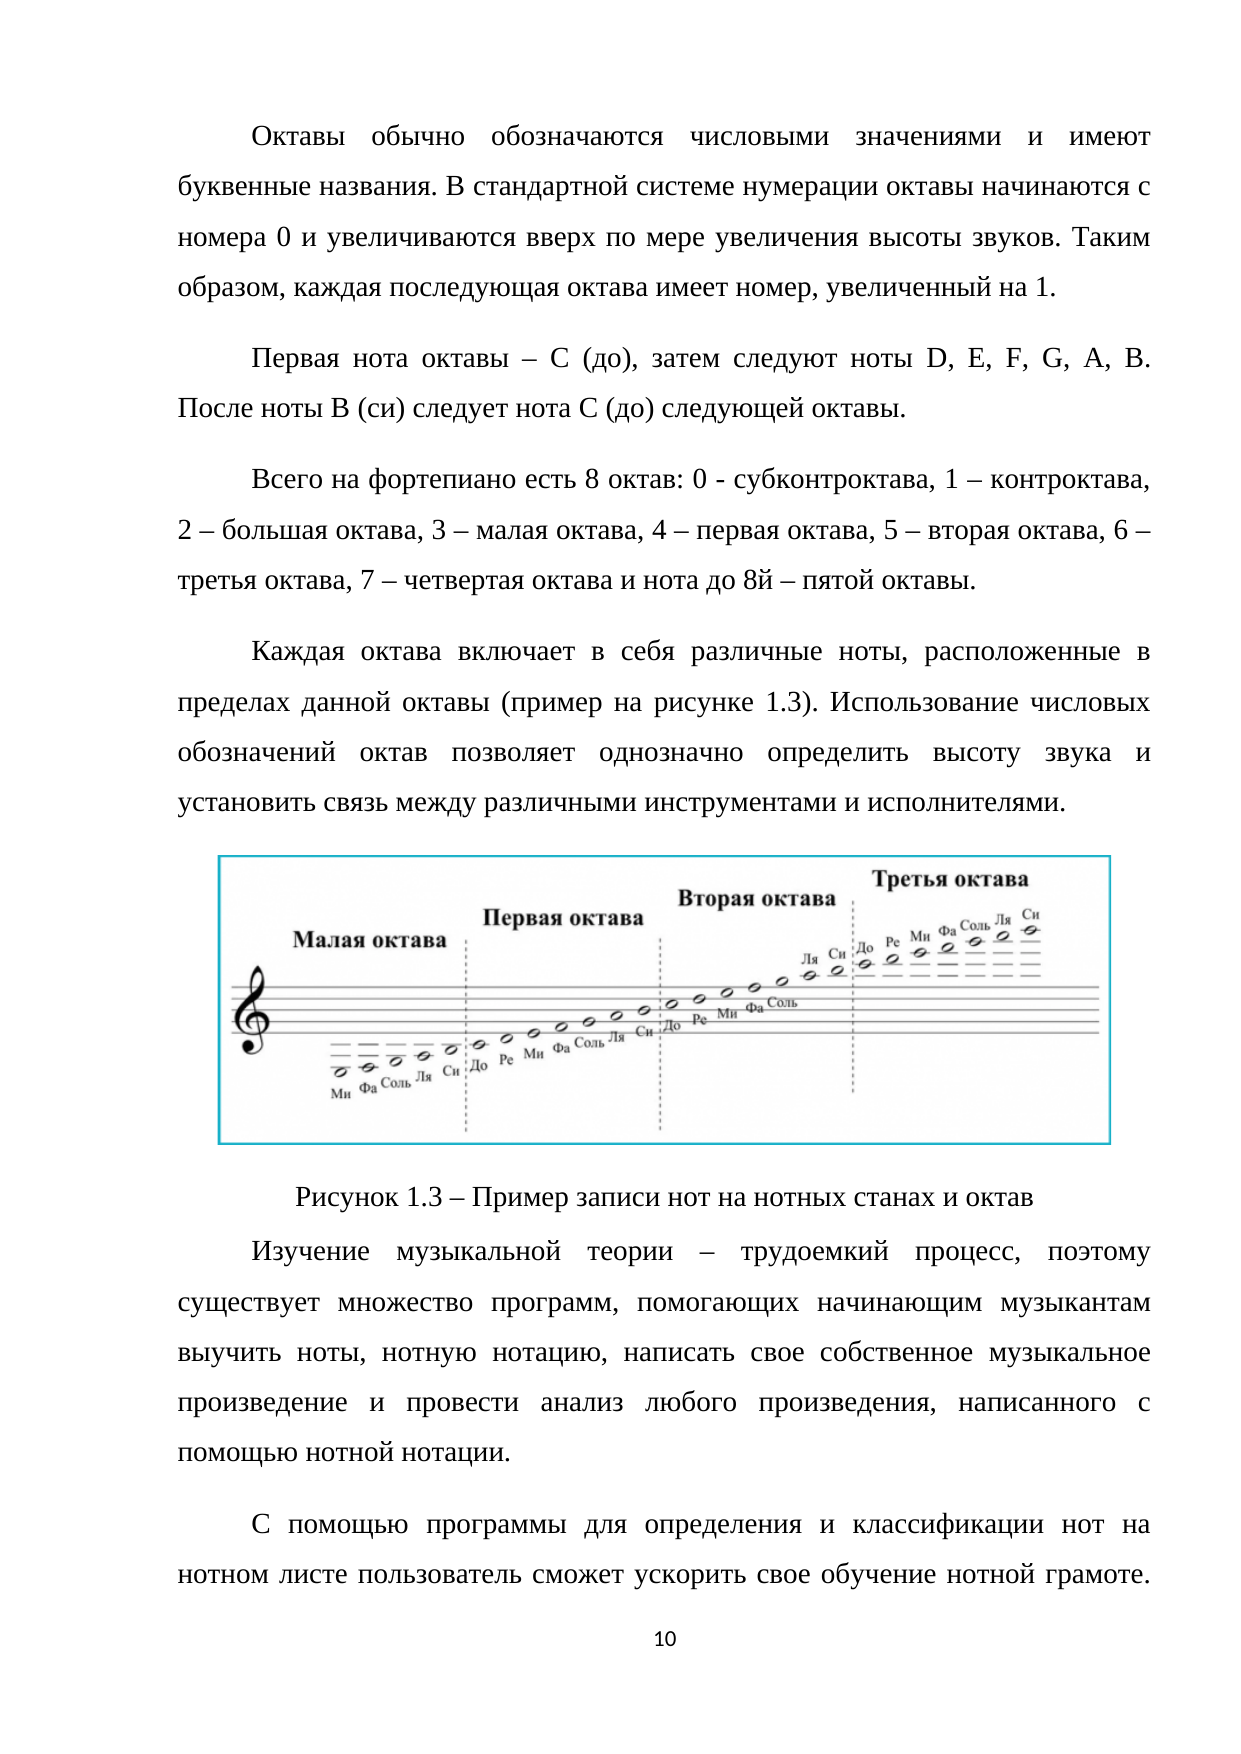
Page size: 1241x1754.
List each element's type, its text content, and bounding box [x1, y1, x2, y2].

text Октавы обычно обозначаются числовыми значениями и имеют буквенные названия. В стандартной системе нумерации октавы начинаются с номера 0 и увеличиваются вверх по мере увеличения высоты звуков. Таким образом, каждая последующая октава имеет номер, увеличенный на 1. [177, 118, 1152, 303]
text Каждая октава включает в себя различные ноты, расположенные в пределах данной октавы (пример на рисунке 1.3). Использование числовых обозначений октав позволяет однозначно определить высоту звука и установить связь между различными инструментами и исполнителями. [177, 633, 1152, 818]
text Изучение музыкальной теории – трудоемкий процесс, поэтому существует множество программ, помогающих начинающим музыкантам выучить ноты, нотную нотацию, написать свое собственное музыкальное произведение и провести анализ любого произведения, написанного с помощью нотной нотации. [177, 1233, 1152, 1468]
text Рисунок 1.3 – Пример записи нот на нотных станах и октав [177, 1179, 1152, 1212]
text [177, 1506, 1152, 1589]
text Первая нота октавы – C (до), затем следуют ноты D, E, F, G, A, B. После ноты B (си) следует нота C (до) следующей октавы. [177, 340, 1152, 424]
text Всего на фортепиано есть 8 октав: 0 - субконтроктава, 1 – контроктава, 2 – большая октава, 3 – малая октава, 4 – первая октава, 5 – вторая октава, 6 – третья октава, 7 – четвертая октава и нота до 8й – пятой октавы. [177, 462, 1152, 596]
picture [217, 855, 1112, 1145]
